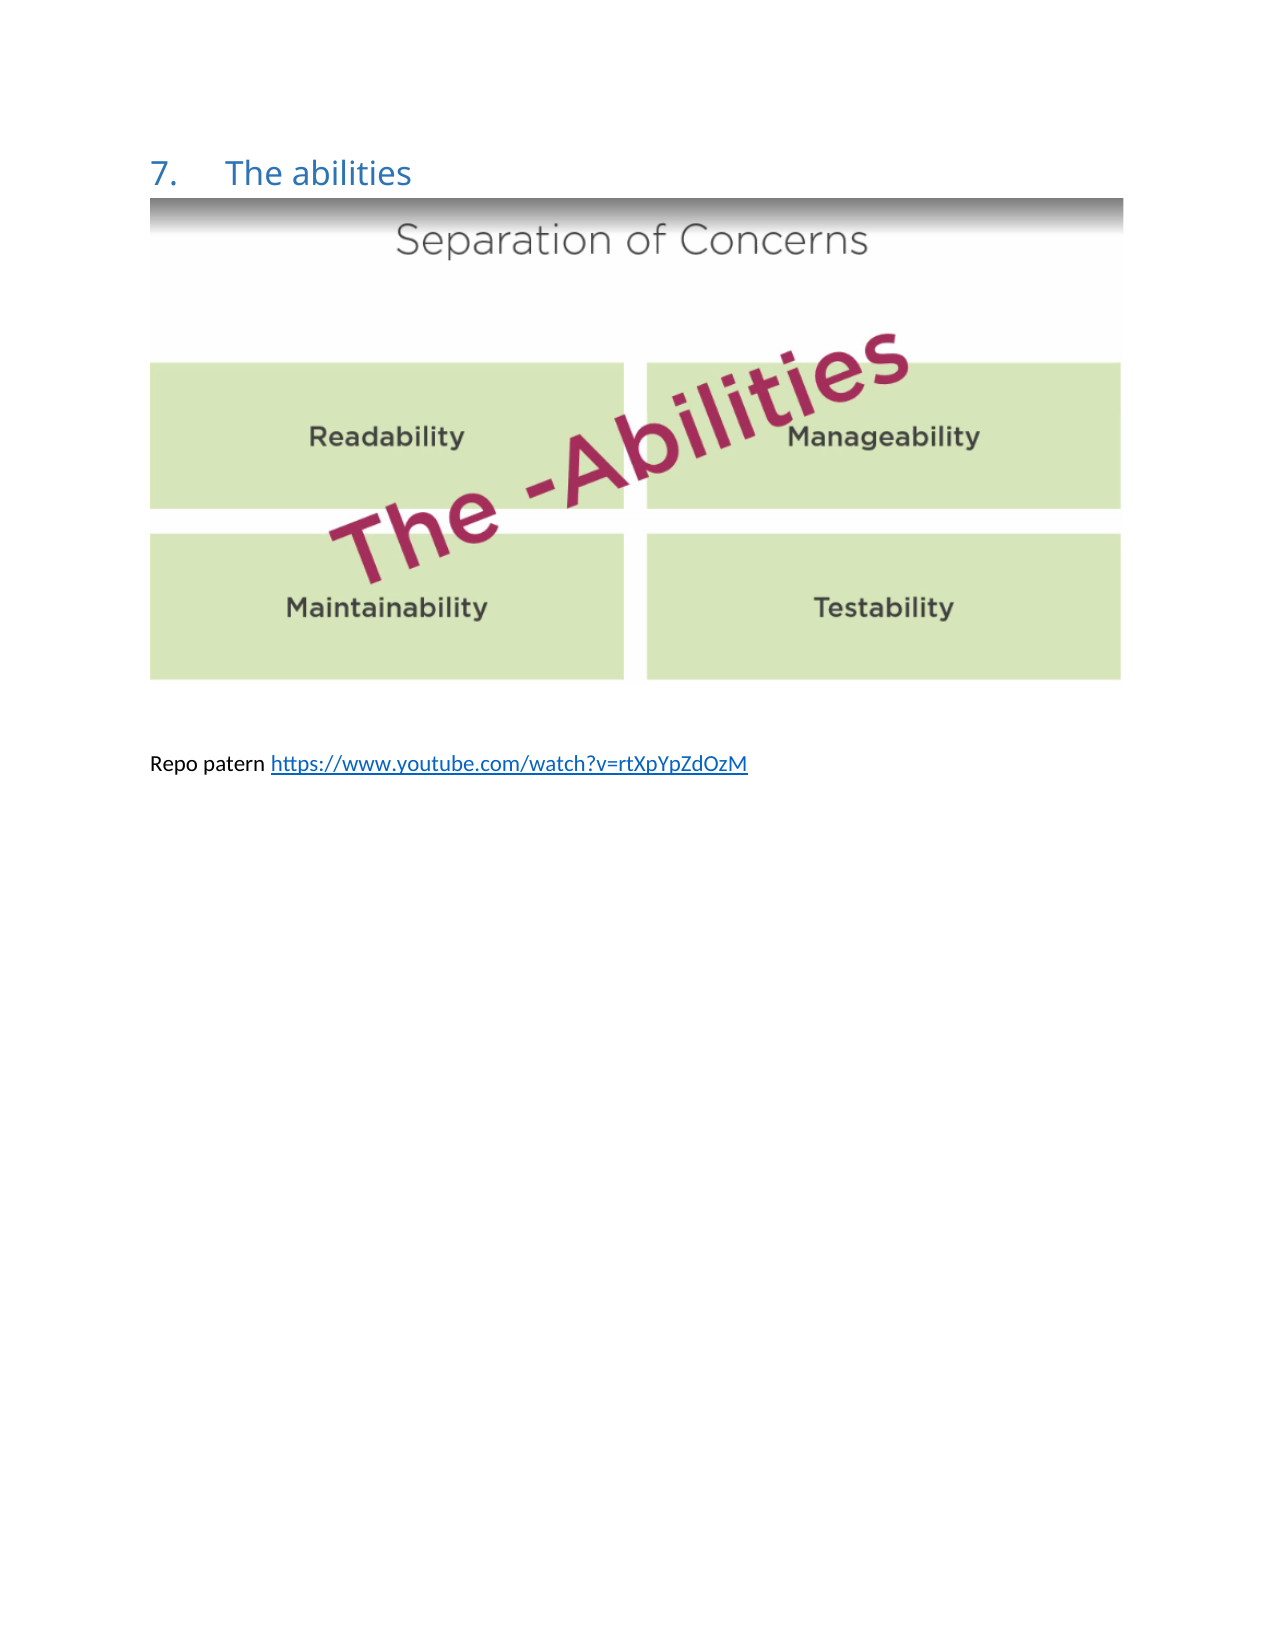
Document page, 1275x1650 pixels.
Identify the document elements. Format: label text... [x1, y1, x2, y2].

text Repo patern https://www.youtube.com/watch?v=rtXpYpZdOzM [150, 749, 1125, 777]
subtitle The abilities [150, 150, 1125, 195]
picture [150, 198, 1124, 684]
